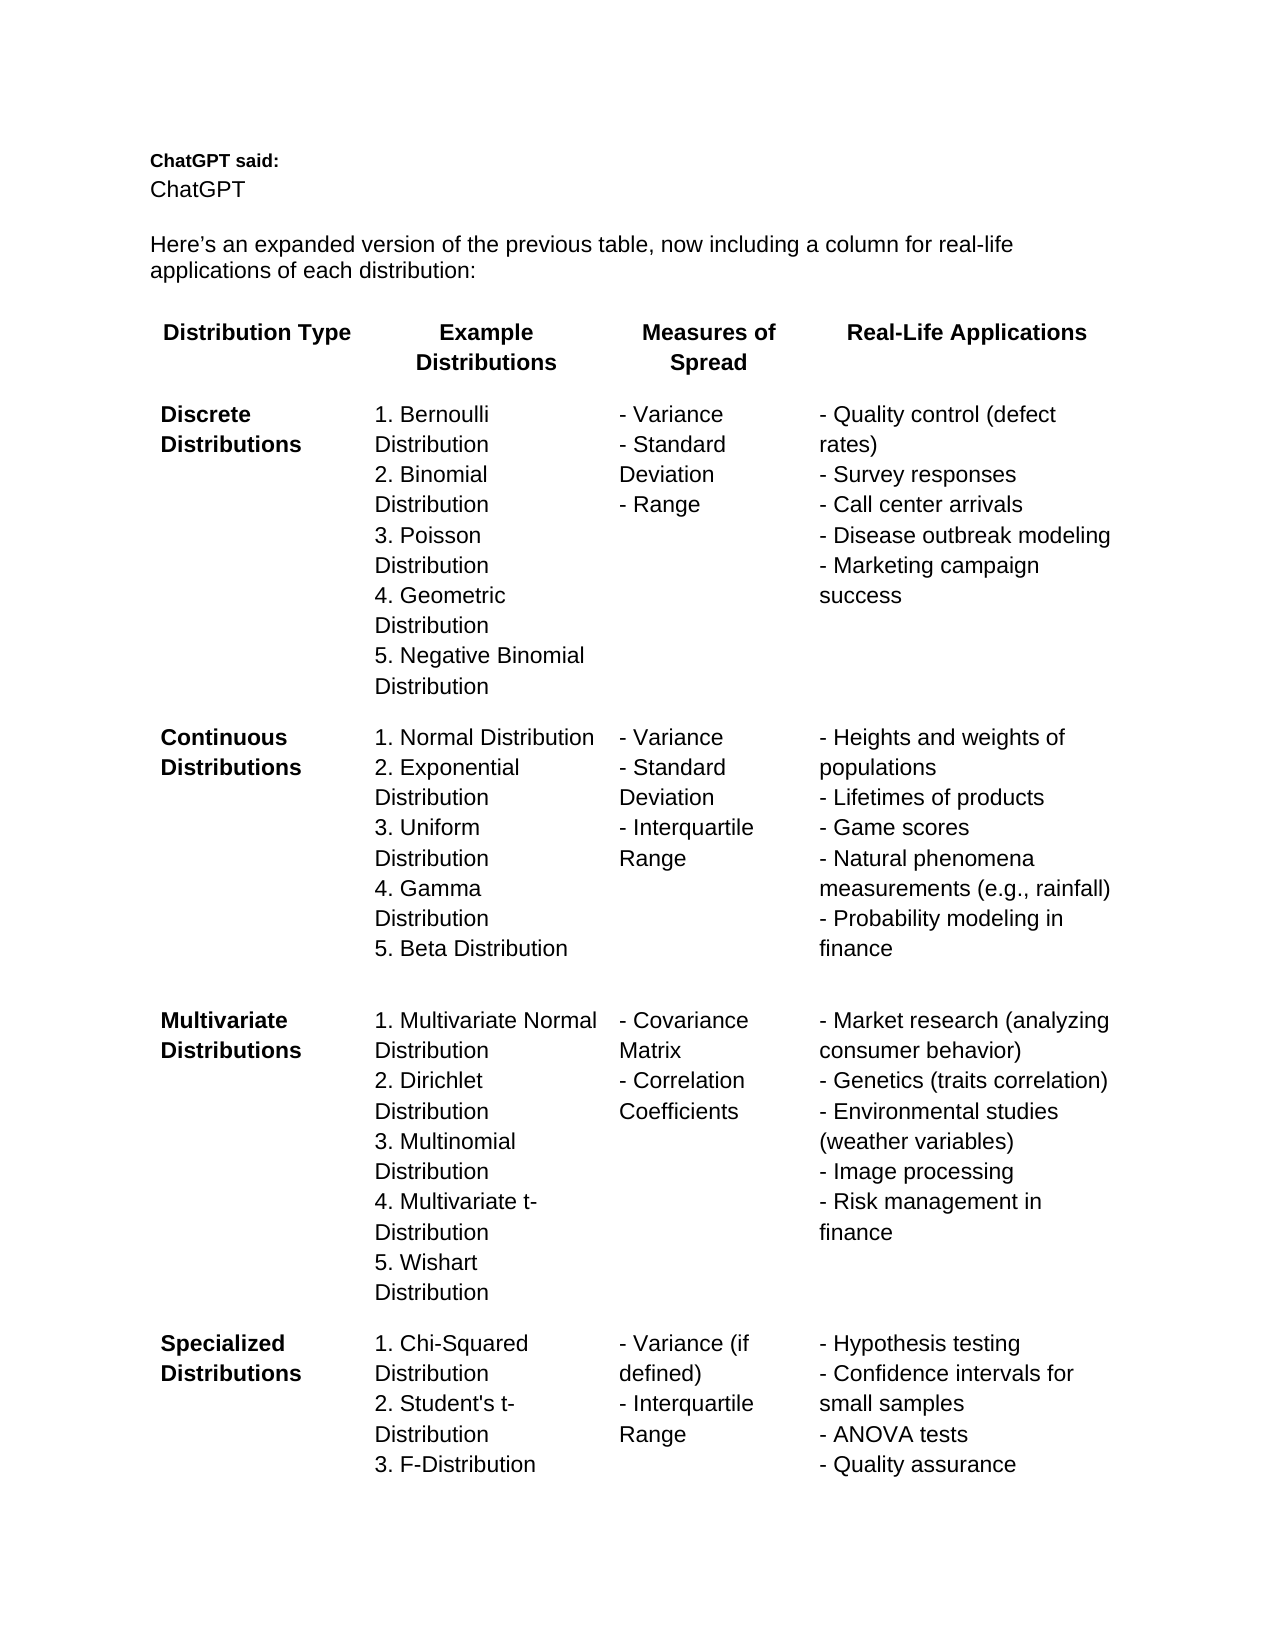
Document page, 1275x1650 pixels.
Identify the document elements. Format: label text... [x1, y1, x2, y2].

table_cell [609, 1320, 809, 1500]
table_cell - Market research (analyzing consumer behavior) - Genetics (traits correlation) - Environmental studies (weather variables) - Image processing - Risk management in finance [809, 997, 1125, 1319]
table_cell - Quality control (defect rates) - Survey responses - Call center arrivals - Disease outbreak modeling - Marketing campaign success [809, 390, 1125, 713]
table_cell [150, 1320, 364, 1500]
table_header Distribution Type [150, 309, 364, 390]
table_cell - Variance - Standard Deviation - Range [609, 390, 809, 713]
table_header Real-Life Applications [809, 309, 1125, 390]
table_cell 1. Multivariate Normal Distribution 2. Dirichlet Distribution 3. Multinomial Distribution 4. Multivariate t-Distribution 5. Wishart Distribution [364, 997, 608, 1319]
table_header Example Distributions [364, 309, 608, 390]
text ChatGPT [150, 176, 1125, 202]
table_cell 1. Normal Distribution 2. Exponential Distribution 3. Uniform Distribution 4. Gamma Distribution 5. Beta Distribution [364, 713, 608, 997]
table_cell - Variance - Standard Deviation - Interquartile Range [609, 713, 809, 997]
subtitle ChatGPT said: [150, 150, 1125, 172]
table_cell - Heights and weights of populations - Lifetimes of products - Game scores - Natural phenomena measurements (e.g., rainfall) - Probability modeling in finance [809, 713, 1125, 997]
table_cell Continuous Distributions [150, 713, 364, 997]
text Here’s an expanded version of the previous table, now including a column for real-life applications of each distribution: [150, 231, 1125, 284]
table_cell Discrete Distributions [150, 390, 364, 713]
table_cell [809, 1320, 1125, 1500]
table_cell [364, 1320, 608, 1500]
table_cell 1. Bernoulli Distribution 2. Binomial Distribution 3. Poisson Distribution 4. Geometric Distribution 5. Negative Binomial Distribution [364, 390, 608, 713]
table_cell - Covariance Matrix - Correlation Coefficients [609, 997, 809, 1319]
table_cell Multivariate Distributions [150, 997, 364, 1319]
table_header Measures of Spread [609, 309, 809, 390]
